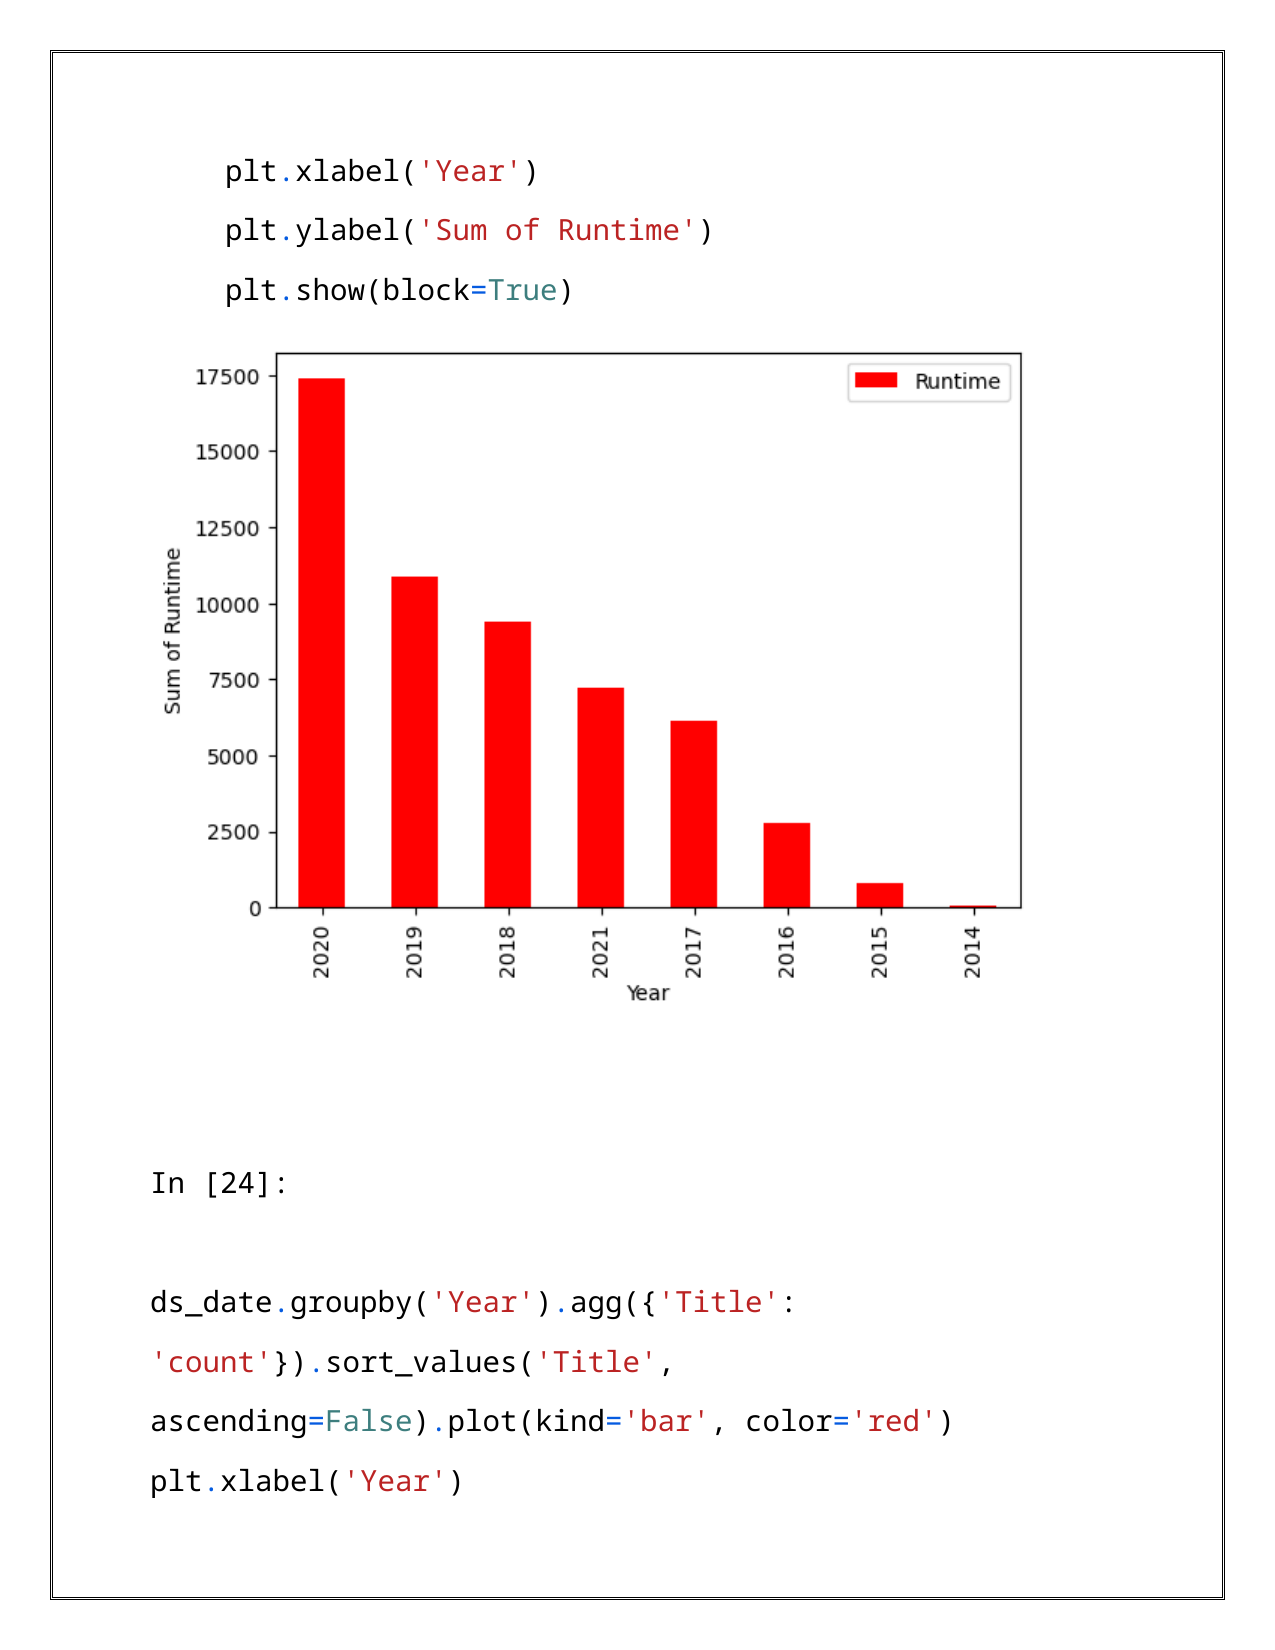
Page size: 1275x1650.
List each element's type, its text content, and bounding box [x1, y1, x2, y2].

text ds_date.groupby('Year').agg({'Title': 'count'}).sort_values('Title', ascending=False).plot(kind='bar', color='red') [150, 1281, 1125, 1440]
text plt.xlabel('Year') [225, 150, 1125, 190]
text plt.ylabel('Sum of Runtime') [225, 209, 1125, 249]
text plt.show(block=True) [225, 269, 1125, 309]
text plt.xlabel('Year') [150, 1460, 1125, 1499]
text In [24]: [150, 1162, 1125, 1202]
picture [150, 338, 1034, 1020]
